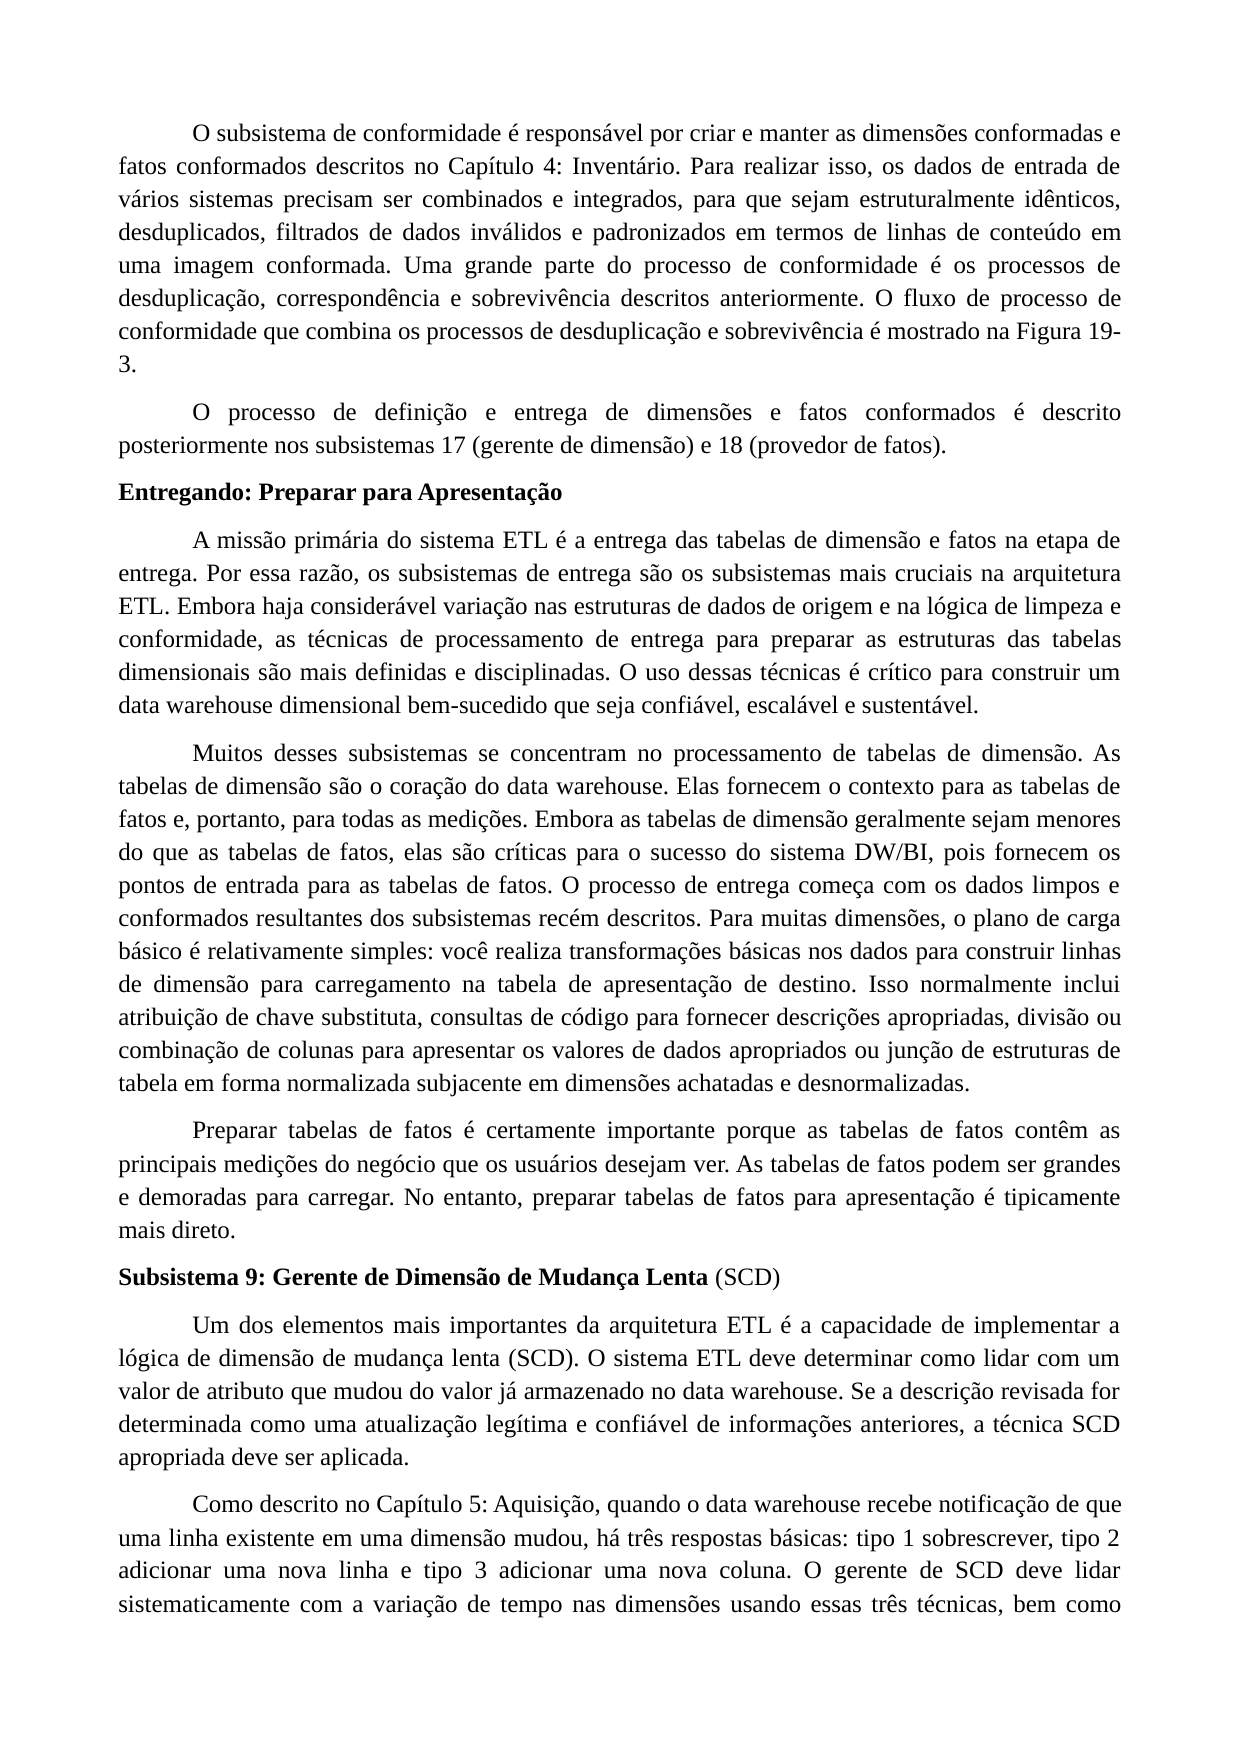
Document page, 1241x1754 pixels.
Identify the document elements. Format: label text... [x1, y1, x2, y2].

text A missão primária do sistema ETL é a entrega das tabelas de dimensão e fatos na etapa de entrega. Por essa razão, os subsistemas de entrega são os subsistemas mais cruciais na arquitetura ETL. Embora haja considerável variação nas estruturas de dados de origem e na lógica de limpeza e conformidade, as técnicas de processamento de entrega para preparar as estruturas das tabelas dimensionais são mais definidas e disciplinadas. O uso dessas técnicas é crítico para construir um data warehouse dimensional bem-sucedido que seja confiável, escalável e sustentável. [118, 525, 1122, 719]
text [118, 1489, 1122, 1617]
text Um dos elementos mais importantes da arquitetura ETL é a capacidade de implementar a lógica de dimensão de mudança lenta (SCD). O sistema ETL deve determinar como lidar com um valor de atributo que mudou do valor já armazenado no data warehouse. Se a descrição revisada for determinada como uma atualização legítima e confiável de informações anteriores, a técnica SCD apropriada deve ser aplicada. [118, 1310, 1122, 1471]
text Preparar tabelas de fatos é certamente importante porque as tabelas de fatos contêm as principais medições do negócio que os usuários desejam ver. As tabelas de fatos podem ser grandes e demoradas para carregar. No entanto, preparar tabelas de fatos para apresentação é tipicamente mais direto. [118, 1116, 1122, 1243]
text O subsistema de conformidade é responsável por criar e manter as dimensões conformadas e fatos conformados descritos no Capítulo 4: Inventário. Para realizar isso, os dados de entrada de vários sistemas precisam ser combinados e integrados, para que sejam estruturalmente idênticos, desduplicados, filtrados de dados inválidos e padronizados em termos de linhas de conteúdo em uma imagem conformada. Uma grande parte do processo de conformidade é os processos de desduplicação, correspondência e sobrevivência descritos anteriormente. O fluxo de processo de conformidade que combina os processos de desduplicação e sobrevivência é mostrado na Figura 19-3. [118, 118, 1122, 378]
text Muitos desses subsistemas se concentram no processamento de tabelas de dimensão. As tabelas de dimensão são o coração do data warehouse. Elas fornecem o contexto para as tabelas de fatos e, portanto, para todas as medições. Embora as tabelas de dimensão geralmente sejam menores do que as tabelas de fatos, elas são críticas para o sucesso do sistema DW/BI, pois fornecem os pontos de entrada para as tabelas de fatos. O processo de entrega começa com os dados limpos e conformados resultantes dos subsistemas recém descritos. Para muitas dimensões, o plano de carga básico é relativamente simples: você realiza transformações básicas nos dados para construir linhas de dimensão para carregamento na tabela de apresentação de destino. Isso normalmente inclui atribuição de chave substituta, consultas de código para fornecer descrições apropriadas, divisão ou combinação de colunas para apresentar os valores de dados apropriados ou junção de estruturas de tabela em forma normalizada subjacente em dimensões achatadas e desnormalizadas. [118, 738, 1122, 1097]
text Subsistema 9: Gerente de Dimensão de Mudança Lenta (SCD) [118, 1262, 1122, 1291]
text Entregando: Preparar para Apresentação [118, 477, 1122, 506]
text O processo de definição e entrega de dimensões e fatos conformados é descrito posteriormente nos subsistemas 17 (gerente de dimensão) e 18 (provedor de fatos). [118, 397, 1122, 459]
